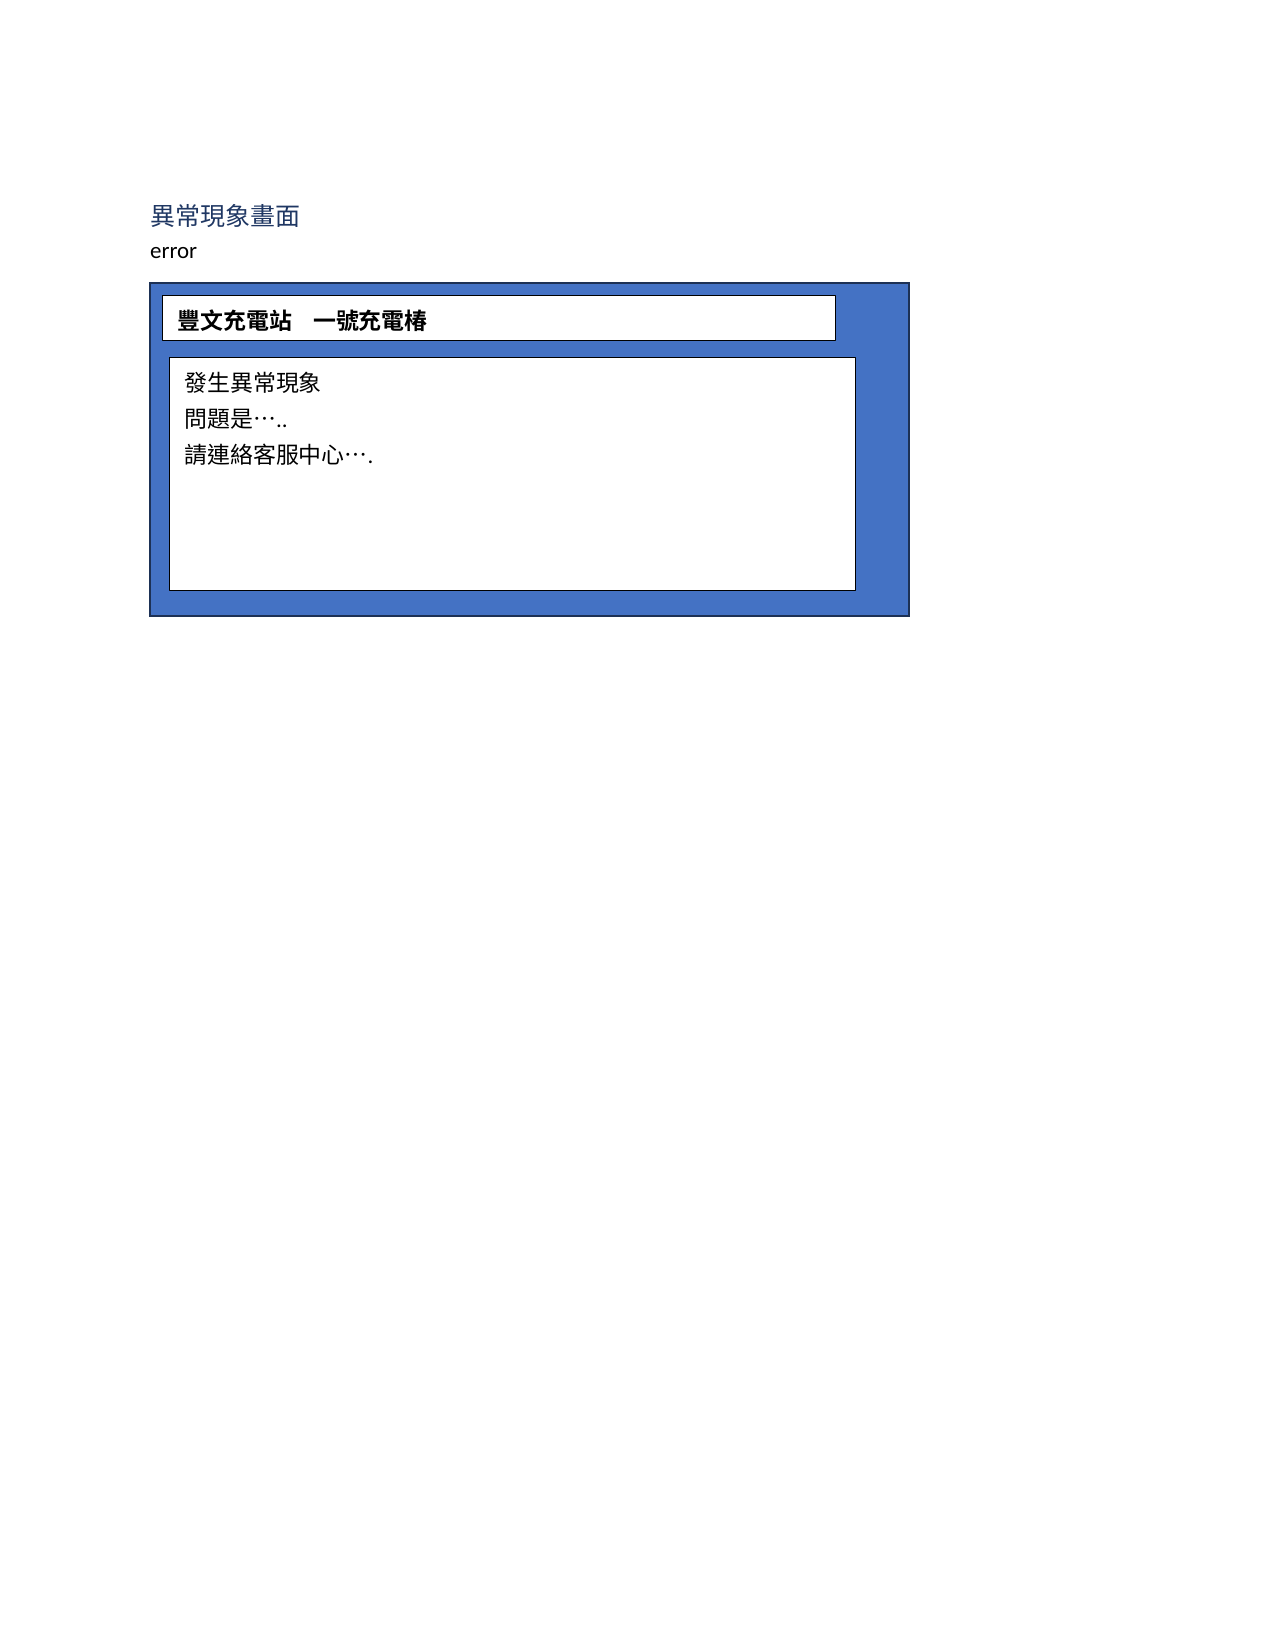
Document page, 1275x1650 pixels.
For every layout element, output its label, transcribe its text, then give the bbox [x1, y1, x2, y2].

text error [150, 236, 1125, 264]
subtitle 異常現象畫面 [150, 197, 1125, 233]
